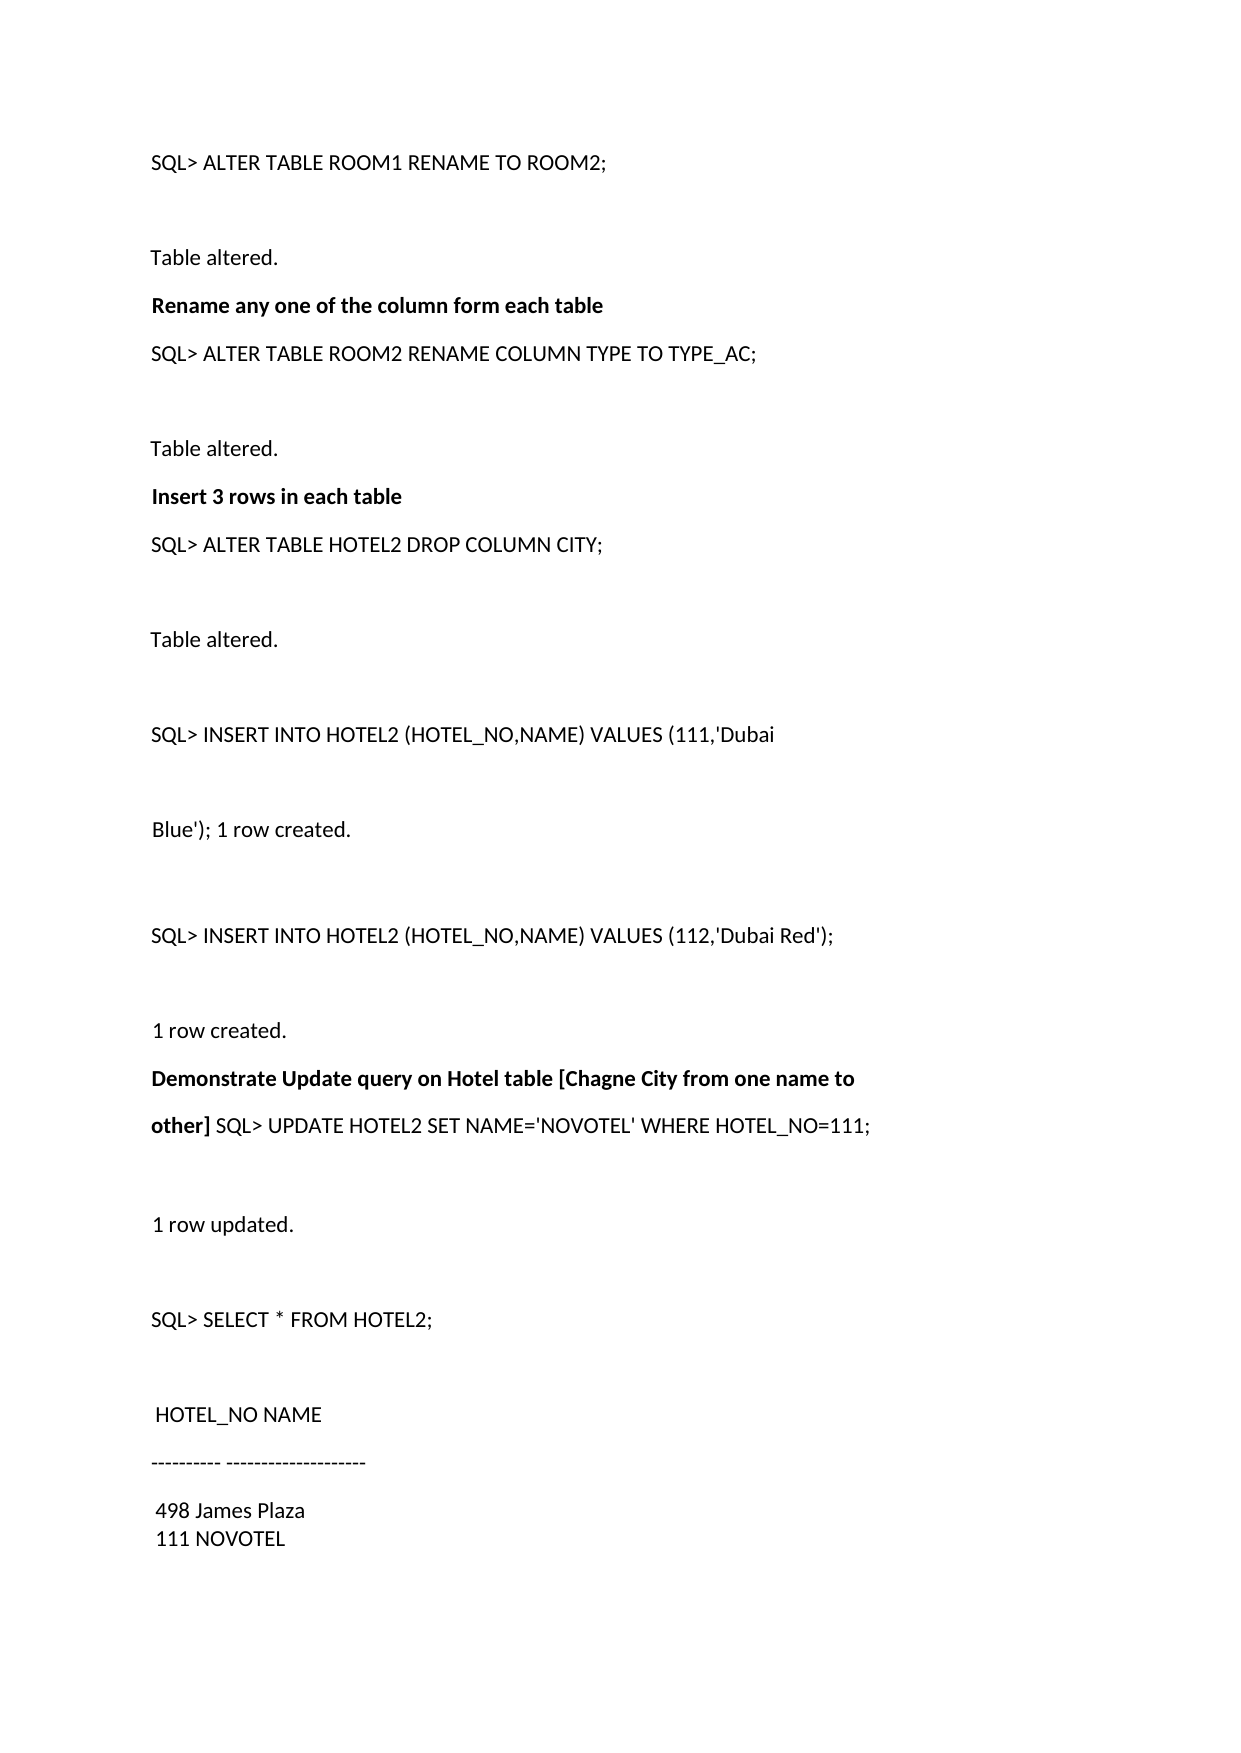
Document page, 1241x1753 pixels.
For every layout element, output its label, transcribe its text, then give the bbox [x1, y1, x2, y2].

text 1 row updated. [152, 1210, 1074, 1238]
text SQL> INSERT INTO HOTEL2 (HOTEL_NO,NAME) VALUES (111,'Dubai Blue'); 1 row created. [151, 720, 835, 843]
text Table altered. [150, 434, 1074, 462]
text ---------- -------------------- [151, 1448, 1074, 1476]
text SQL> ALTER TABLE ROOM2 RENAME COLUMN TYPE TO TYPE_AC; [151, 339, 1074, 367]
text SQL> ALTER TABLE ROOM1 RENAME TO ROOM2; [151, 148, 1074, 177]
text Rename any one of the column form each table [152, 291, 1074, 319]
text 498 James Plaza [150, 1496, 1074, 1524]
text 1 row created. [152, 1016, 1074, 1044]
text 111 NOVOTEL [150, 1524, 1074, 1552]
text Insert 3 rows in each table [152, 482, 1074, 510]
text Demonstrate Update query on Hotel table [Chagne City from one name to other] SQL> UPDATE HOTEL2 SET NAME='NOVOTEL' WHERE HOTEL_NO=111; [151, 1064, 917, 1140]
text Table altered. [150, 625, 1074, 653]
text SQL> ALTER TABLE HOTEL2 DROP COLUMN CITY; [151, 530, 1074, 558]
text SQL> SELECT * FROM HOTEL2; [151, 1305, 1074, 1333]
text SQL> INSERT INTO HOTEL2 (HOTEL_NO,NAME) VALUES (112,'Dubai Red'); [151, 922, 1074, 949]
text HOTEL_NO NAME [150, 1400, 1074, 1428]
text Table altered. [150, 243, 1074, 271]
